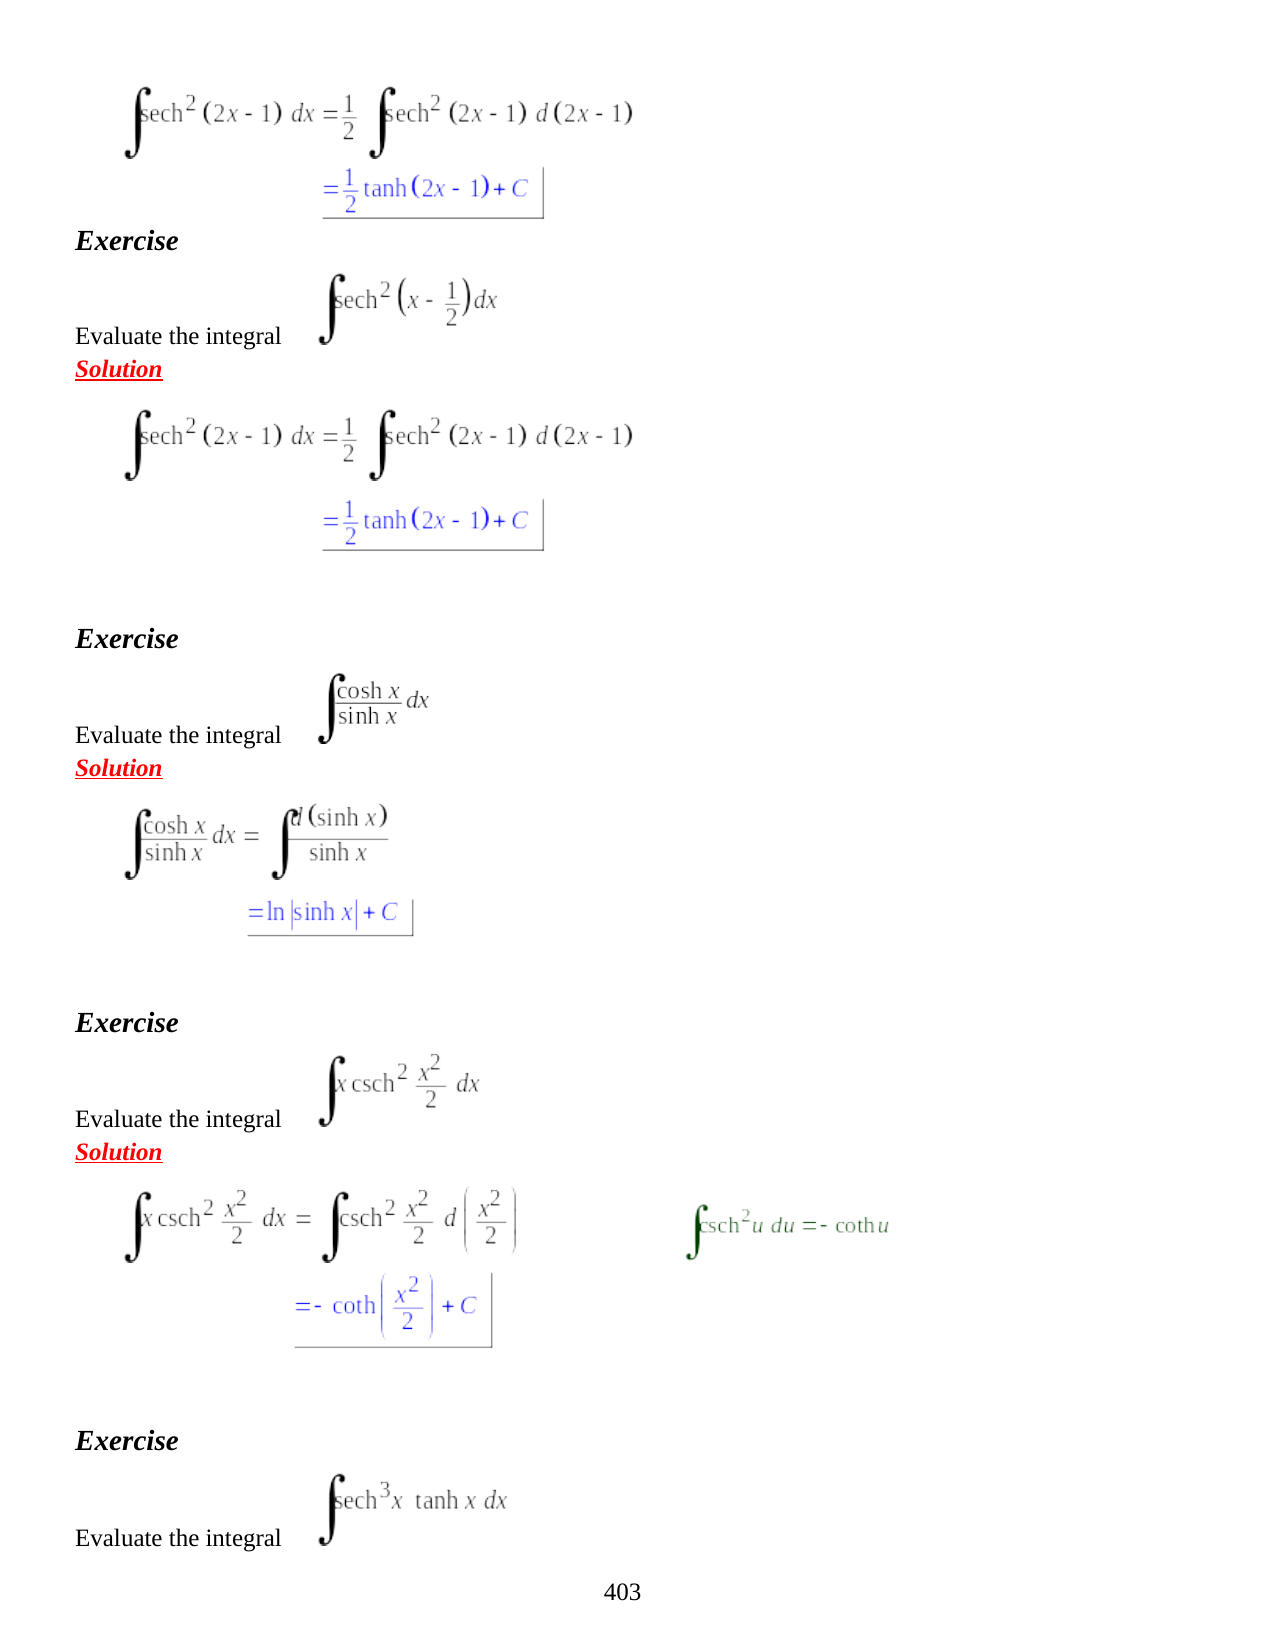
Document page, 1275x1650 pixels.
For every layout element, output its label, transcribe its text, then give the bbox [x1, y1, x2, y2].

text Exercise [75, 1005, 1170, 1039]
text Solution [75, 1137, 1170, 1165]
text Evaluate the integral [75, 1462, 1170, 1551]
text Evaluate the integral [75, 1044, 1170, 1132]
text Evaluate the integral [75, 262, 1170, 350]
text Exercise [75, 622, 1170, 655]
text Exercise [75, 1423, 1170, 1457]
text Evaluate the integral [75, 660, 1170, 749]
text Solution [75, 753, 1170, 782]
text Solution [75, 354, 1170, 383]
text Exercise [75, 223, 1170, 257]
